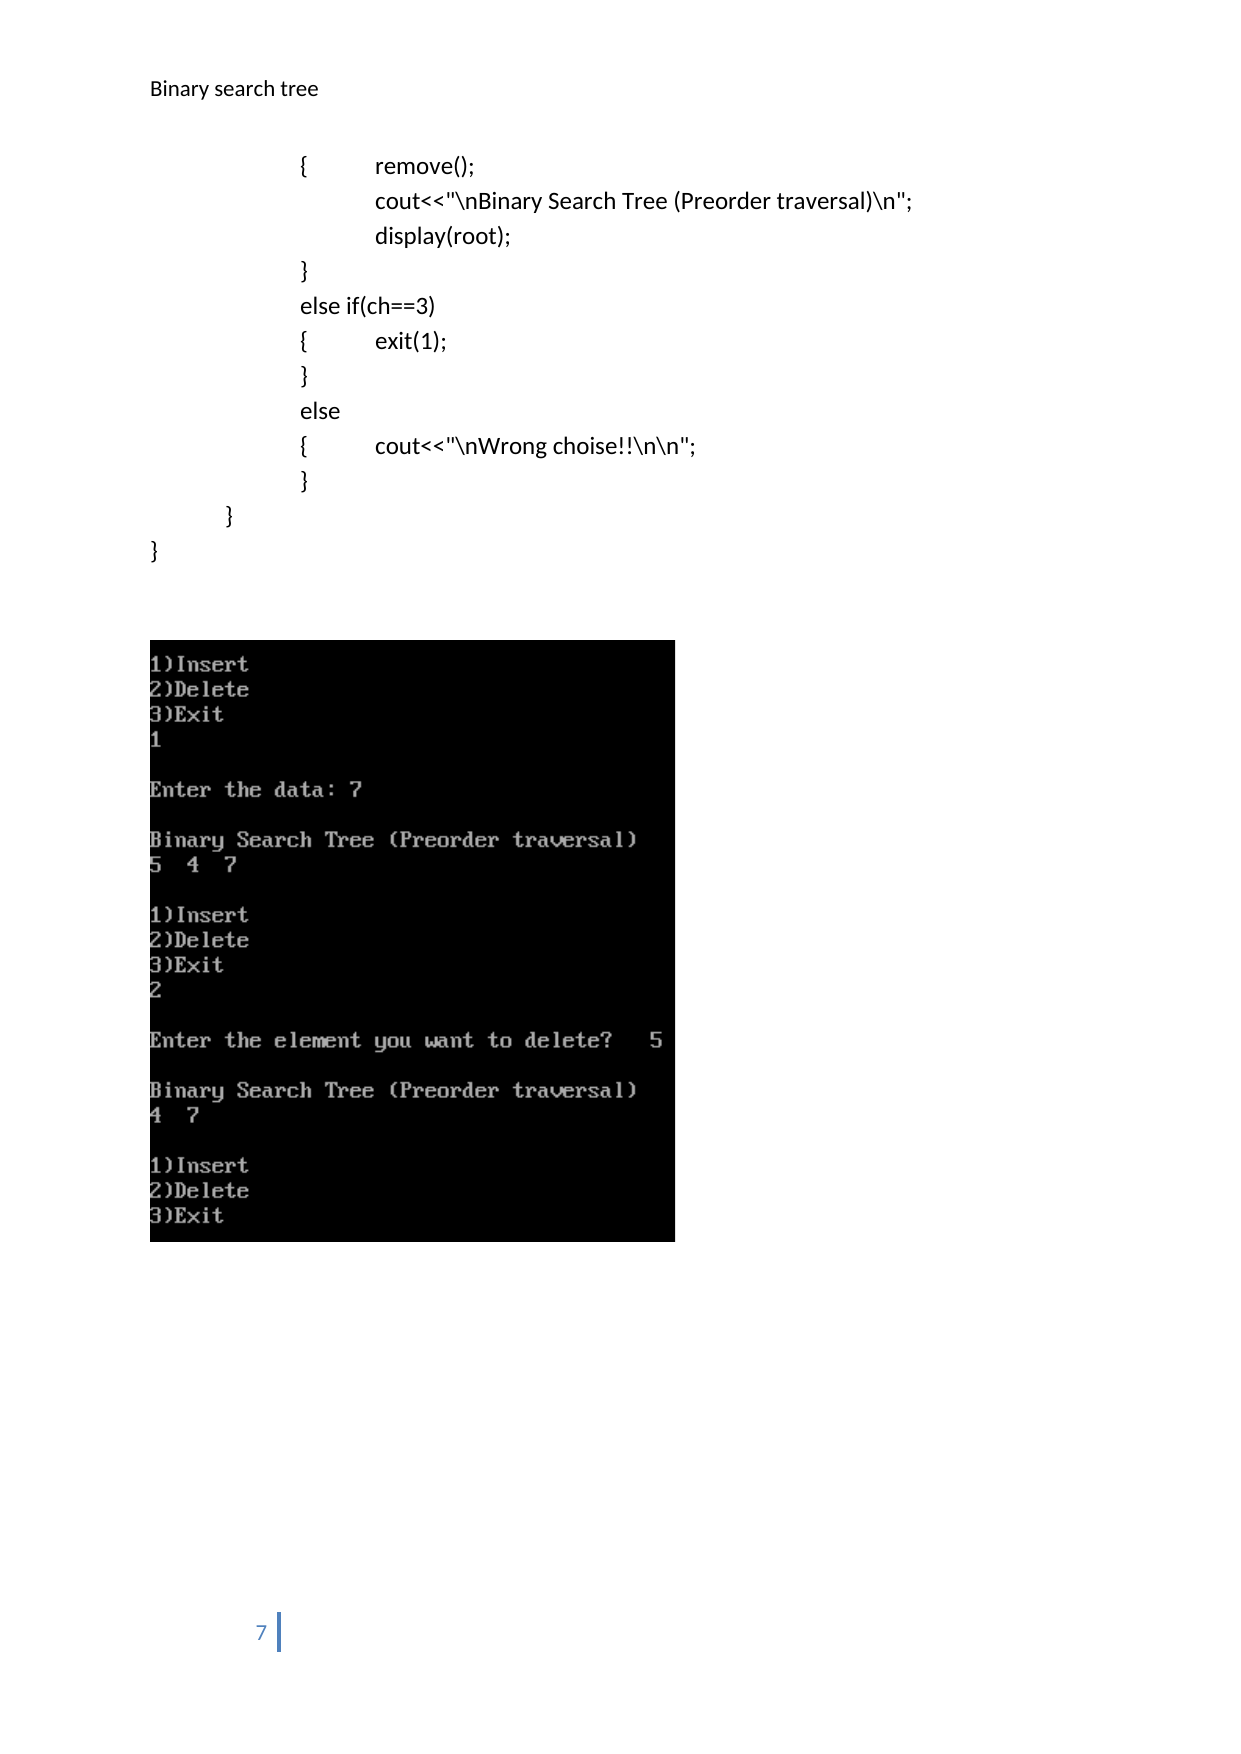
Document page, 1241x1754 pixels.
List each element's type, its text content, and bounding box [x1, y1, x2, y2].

text { cout<<"\nWrong choise!!\n\n"; [150, 430, 1090, 461]
text else if(ch==3) [150, 290, 1090, 321]
text { exit(1); [150, 325, 1090, 356]
text else [150, 395, 1090, 426]
text } [150, 535, 1090, 566]
text } [150, 500, 1090, 531]
text { remove(); [150, 150, 1090, 181]
text display(root); [150, 220, 1090, 251]
picture [150, 640, 675, 1242]
text } [150, 360, 1090, 391]
text } [150, 465, 1090, 496]
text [150, 185, 1090, 216]
text } [150, 255, 1090, 286]
